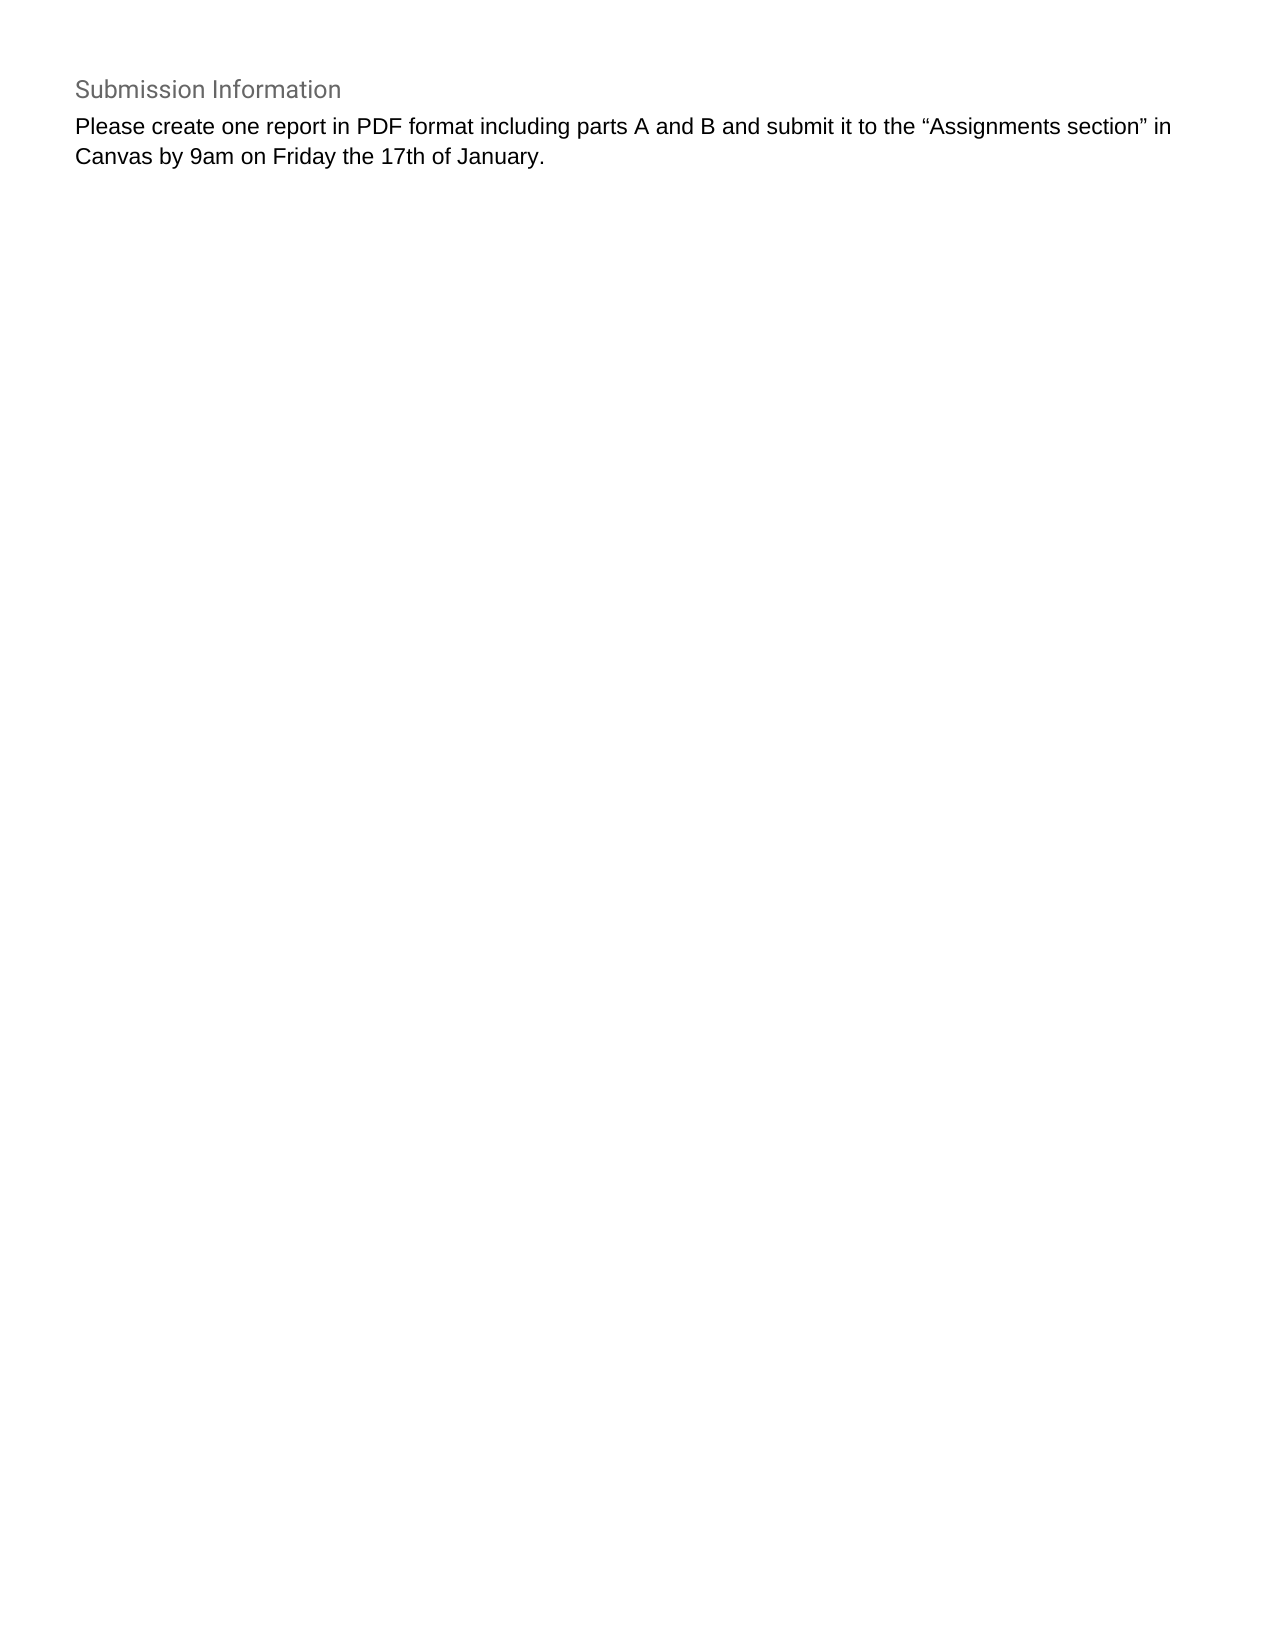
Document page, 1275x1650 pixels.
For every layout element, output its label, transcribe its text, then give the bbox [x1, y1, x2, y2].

text Please create one report in PDF format including parts A and B and submit it to the “Assignments section” in Canvas by 9am on Friday the 17th of January. [75, 113, 1200, 169]
subtitle Submission Information [75, 75, 1200, 104]
